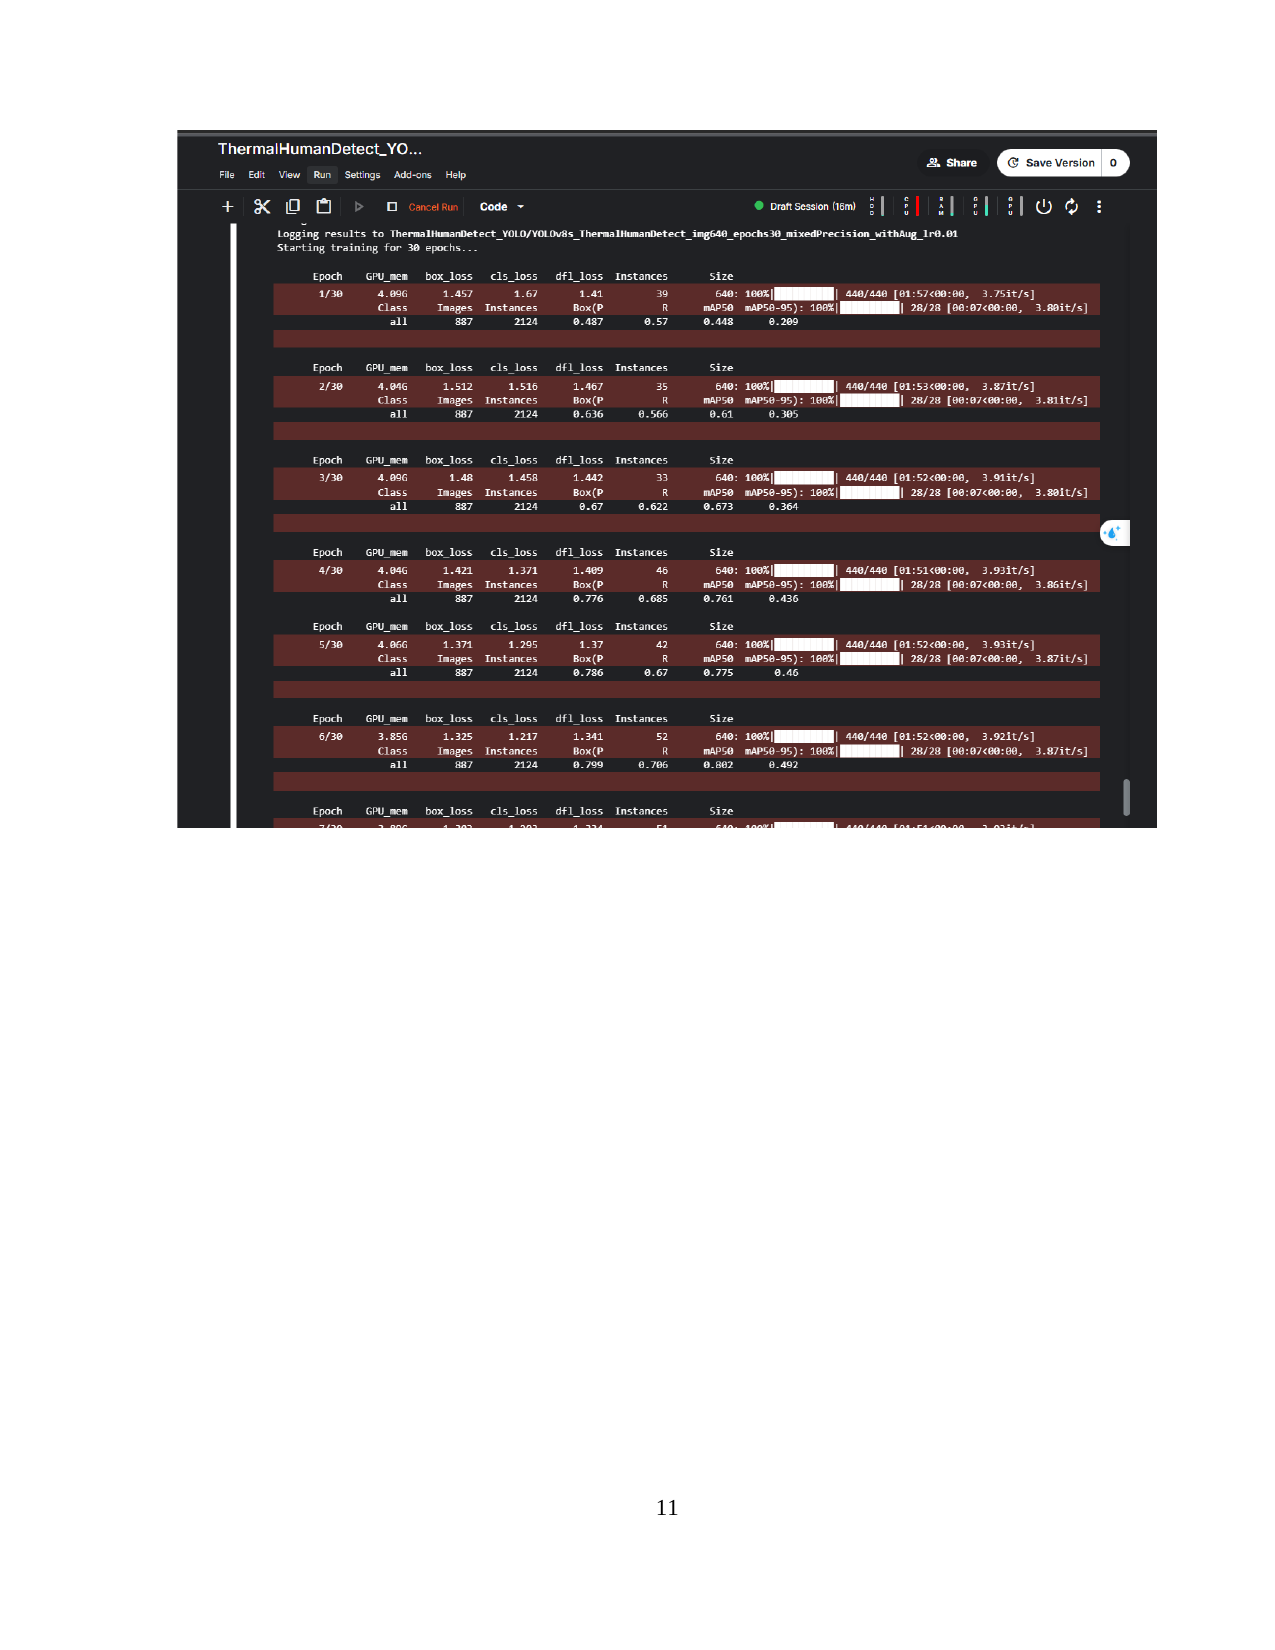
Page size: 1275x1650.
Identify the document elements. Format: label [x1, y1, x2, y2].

picture [177, 130, 1157, 828]
